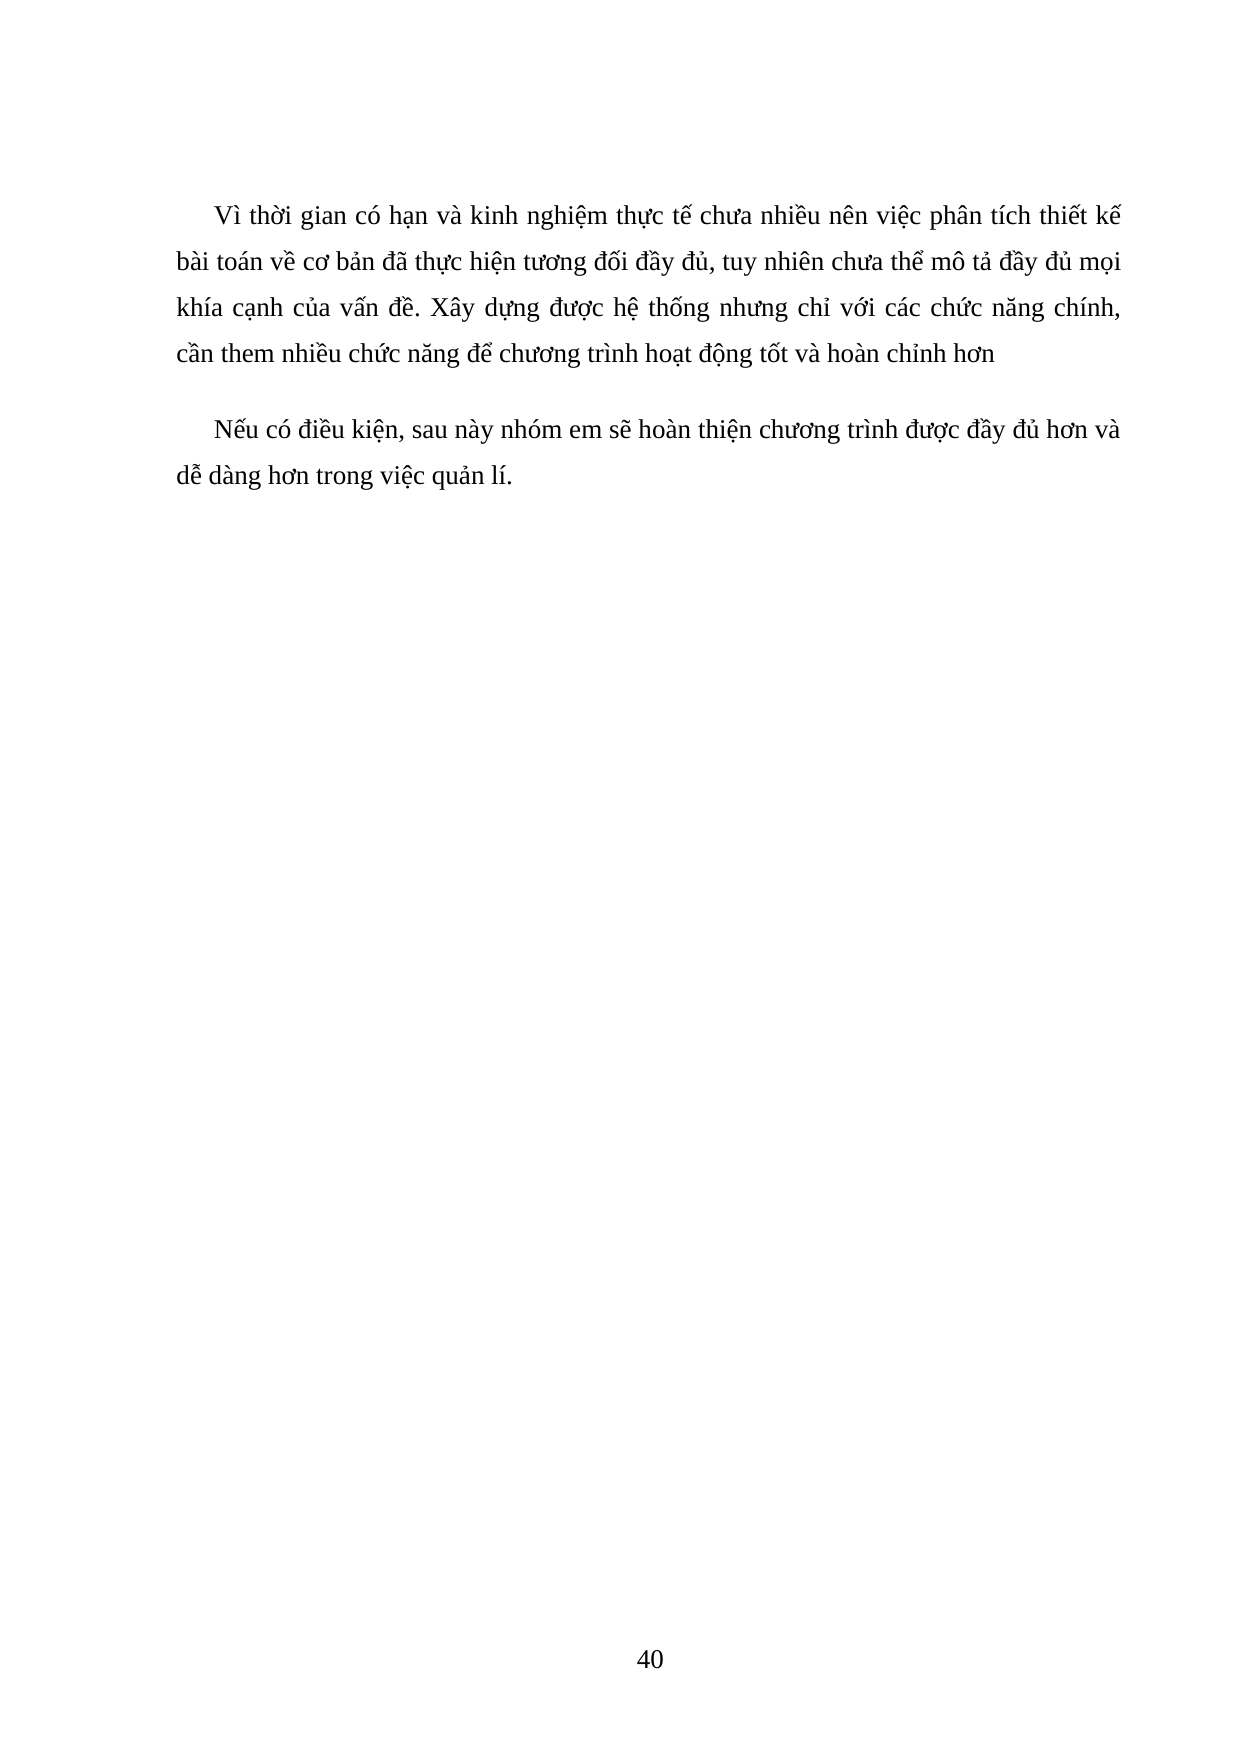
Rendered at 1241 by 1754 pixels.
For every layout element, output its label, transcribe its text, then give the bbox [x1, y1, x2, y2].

text Nếu có điều kiện, sau này nhóm em sẽ hoàn thiện chương trình được đầy đủ hơn và dễ dàng hơn trong việc quản lí. [176, 413, 1122, 490]
text Vì thời gian có hạn và kinh nghiệm thực tế chưa nhiều nên việc phân tích thiết kế bài toán về cơ bản đã thực hiện tương đối đầy đủ, tuy nhiên chưa thể mô tả đầy đủ mọi khía cạnh của vấn đề. Xây dựng được hệ thống nhưng chỉ với các chức năng chính, cần them nhiều chức năng để chương trình hoạt động tốt và hoàn chỉnh hơn [176, 199, 1122, 368]
